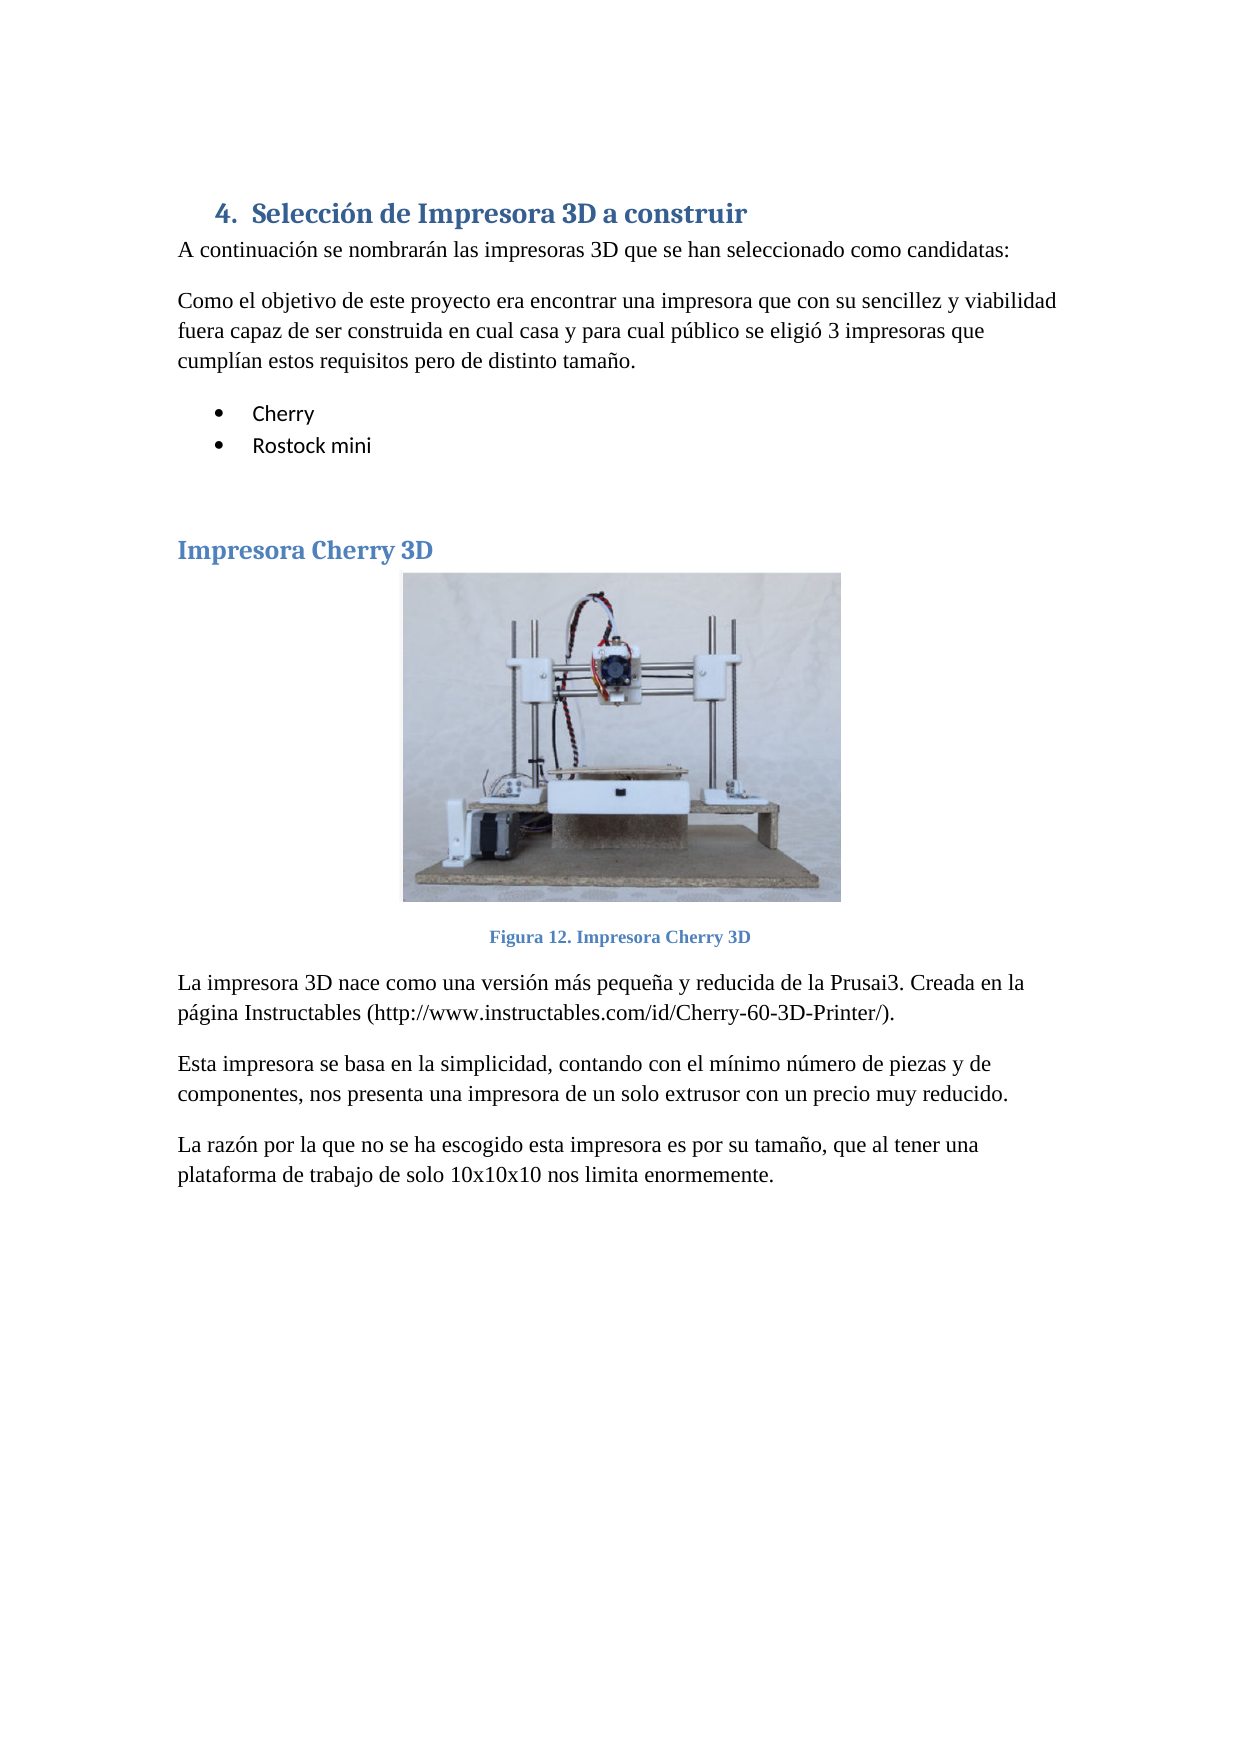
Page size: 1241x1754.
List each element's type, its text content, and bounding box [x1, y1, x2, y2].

text A continuación se nombrarán las impresoras 3D que se han seleccionado como candidatas: [177, 236, 1063, 262]
list Rostock mini [215, 431, 1063, 459]
list Cherry [215, 399, 1063, 427]
subtitle Impresora Cherry 3D [177, 535, 1063, 566]
text Esta impresora se basa en la simplicidad, contando con el mínimo número de piezas y de componentes, nos presenta una impresora de un solo extrusor con un precio muy reducido. [177, 1050, 1063, 1107]
text La impresora 3D nace como una versión más pequeña y reducida de la Prusai3. Creada en la página Instructables (http://www.instructables.com/id/Cherry-60-3D-Printer/). [177, 969, 1063, 1025]
text Como el objetivo de este proyecto era encontrar una impresora que con su sencillez y viabilidad fuera capaz de ser construida en cual casa y para cual público se eligió 3 impresoras que cumplían estos requisitos pero de distinto tamaño. [177, 287, 1063, 374]
text La razón por la que no se ha escogido esta impresora es por su tamaño, que al tener una plataforma de trabajo de solo 10x10x10 nos limita enormemente. [177, 1131, 1063, 1188]
subtitle Selección de Impresora 3D a construir [215, 198, 1063, 231]
picture [399, 570, 841, 902]
